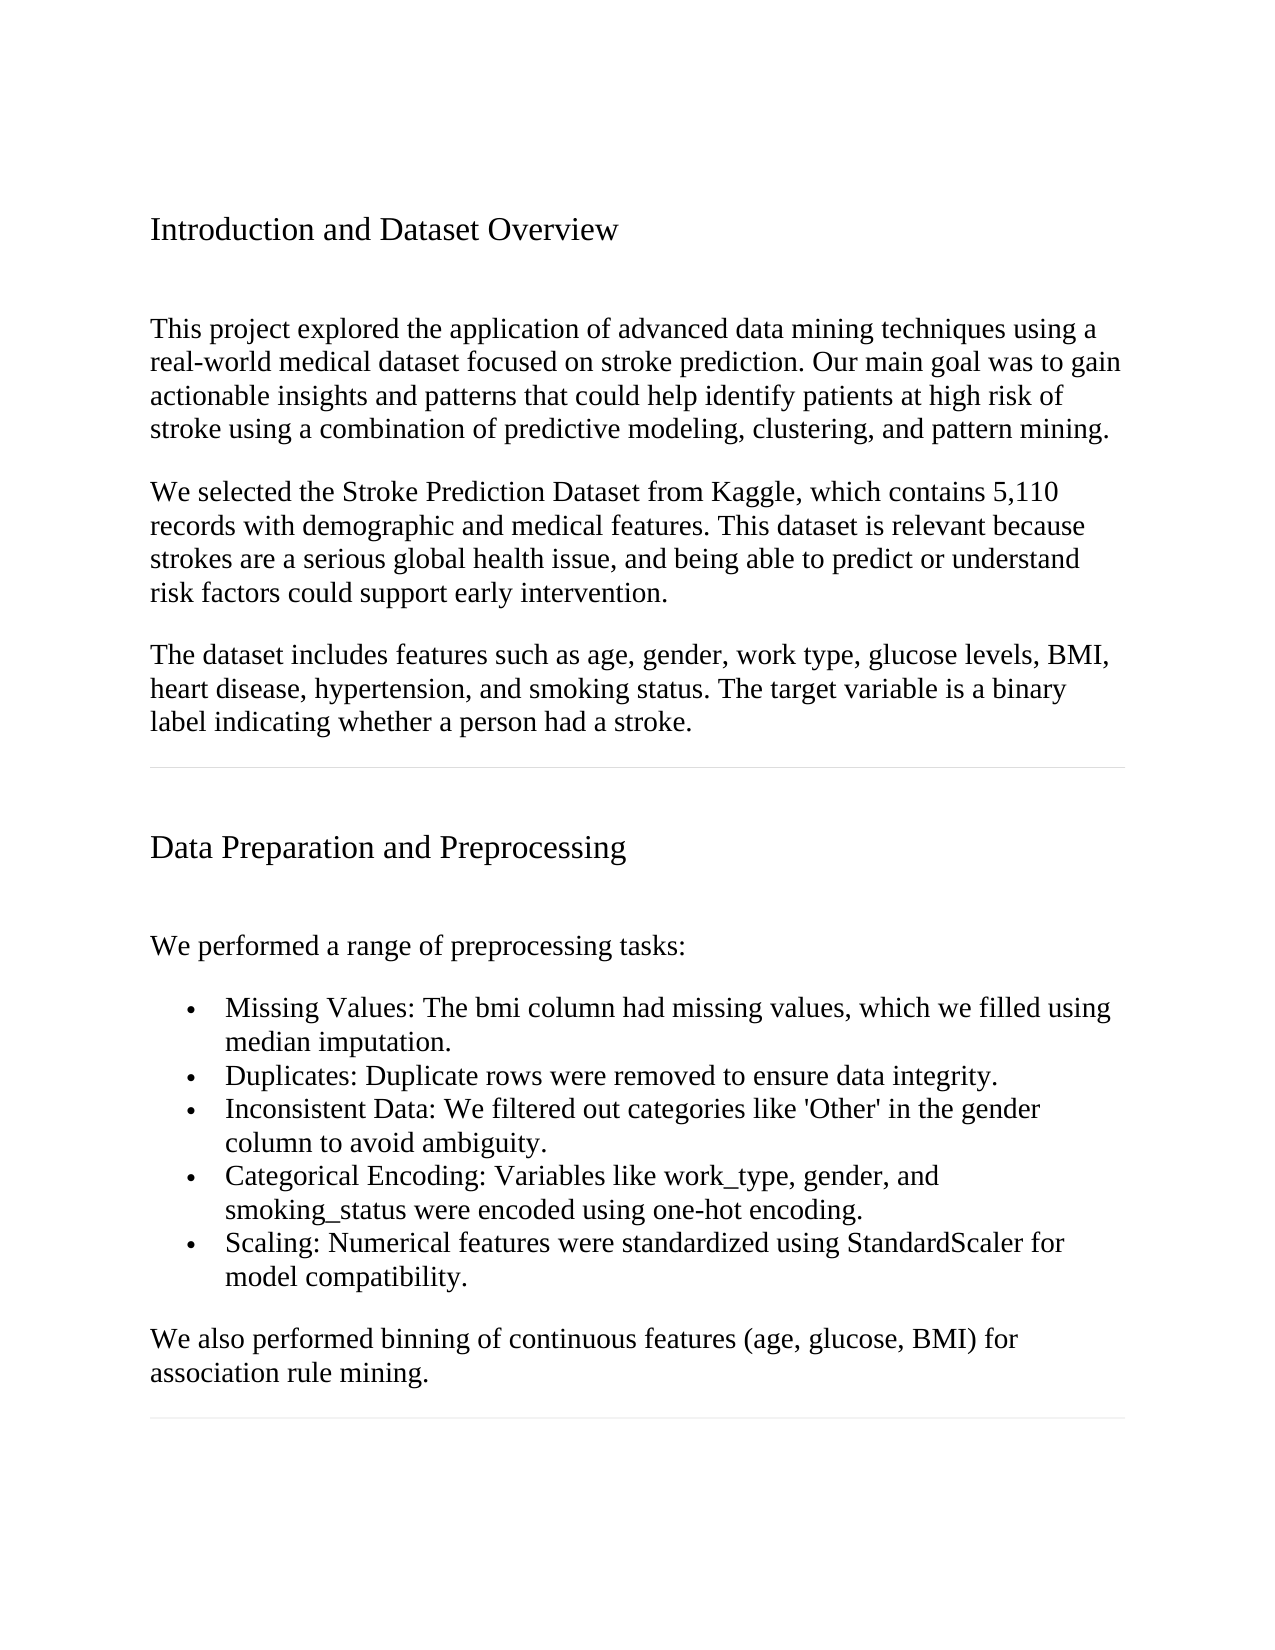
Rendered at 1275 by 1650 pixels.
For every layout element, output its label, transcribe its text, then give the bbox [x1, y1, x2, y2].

list Duplicates: Duplicate rows were removed to ensure data integrity. [187, 1058, 1125, 1091]
text We selected the Stroke Prediction Dataset from Kaggle, which contains 5,110 records with demographic and medical features. This dataset is relevant because strokes are a serious global health issue, and being able to predict or understand risk factors could support early intervention. [150, 474, 1125, 608]
text The dataset includes features such as age, gender, work type, glucose levels, BMI, heart disease, hypertension, and smoking status. The target variable is a binary label indicating whether a person had a stroke. [150, 637, 1125, 738]
list Inconsistent Data: We filtered out categories like 'Other' in the gender column to avoid ambiguity. [187, 1091, 1125, 1158]
text We also performed binning of continuous features (age, glucose, BMI) for association rule mining. [150, 1322, 1125, 1389]
text We performed a range of preprocessing tasks: [150, 894, 1125, 961]
list Categorical Encoding: Variables like work_type, gender, and smoking_status were encoded using one-hot encoding. [187, 1158, 1125, 1225]
text This project explored the application of advanced data mining techniques using a real-world medical dataset focused on stroke prediction. Our main goal was to gain actionable insights and patterns that could help identify patients at high risk of stroke using a combination of predictive modeling, clustering, and pattern mining. [150, 277, 1125, 445]
text Data Preparation and Preprocessing [150, 827, 1125, 865]
list Scaling: Numerical features were standardized using StandardScaler for model compatibility. [187, 1225, 1125, 1292]
text Introduction and Dataset Overview [150, 210, 1125, 248]
list Missing Values: The bmi column had missing values, which we filled using median imputation. [187, 991, 1125, 1058]
